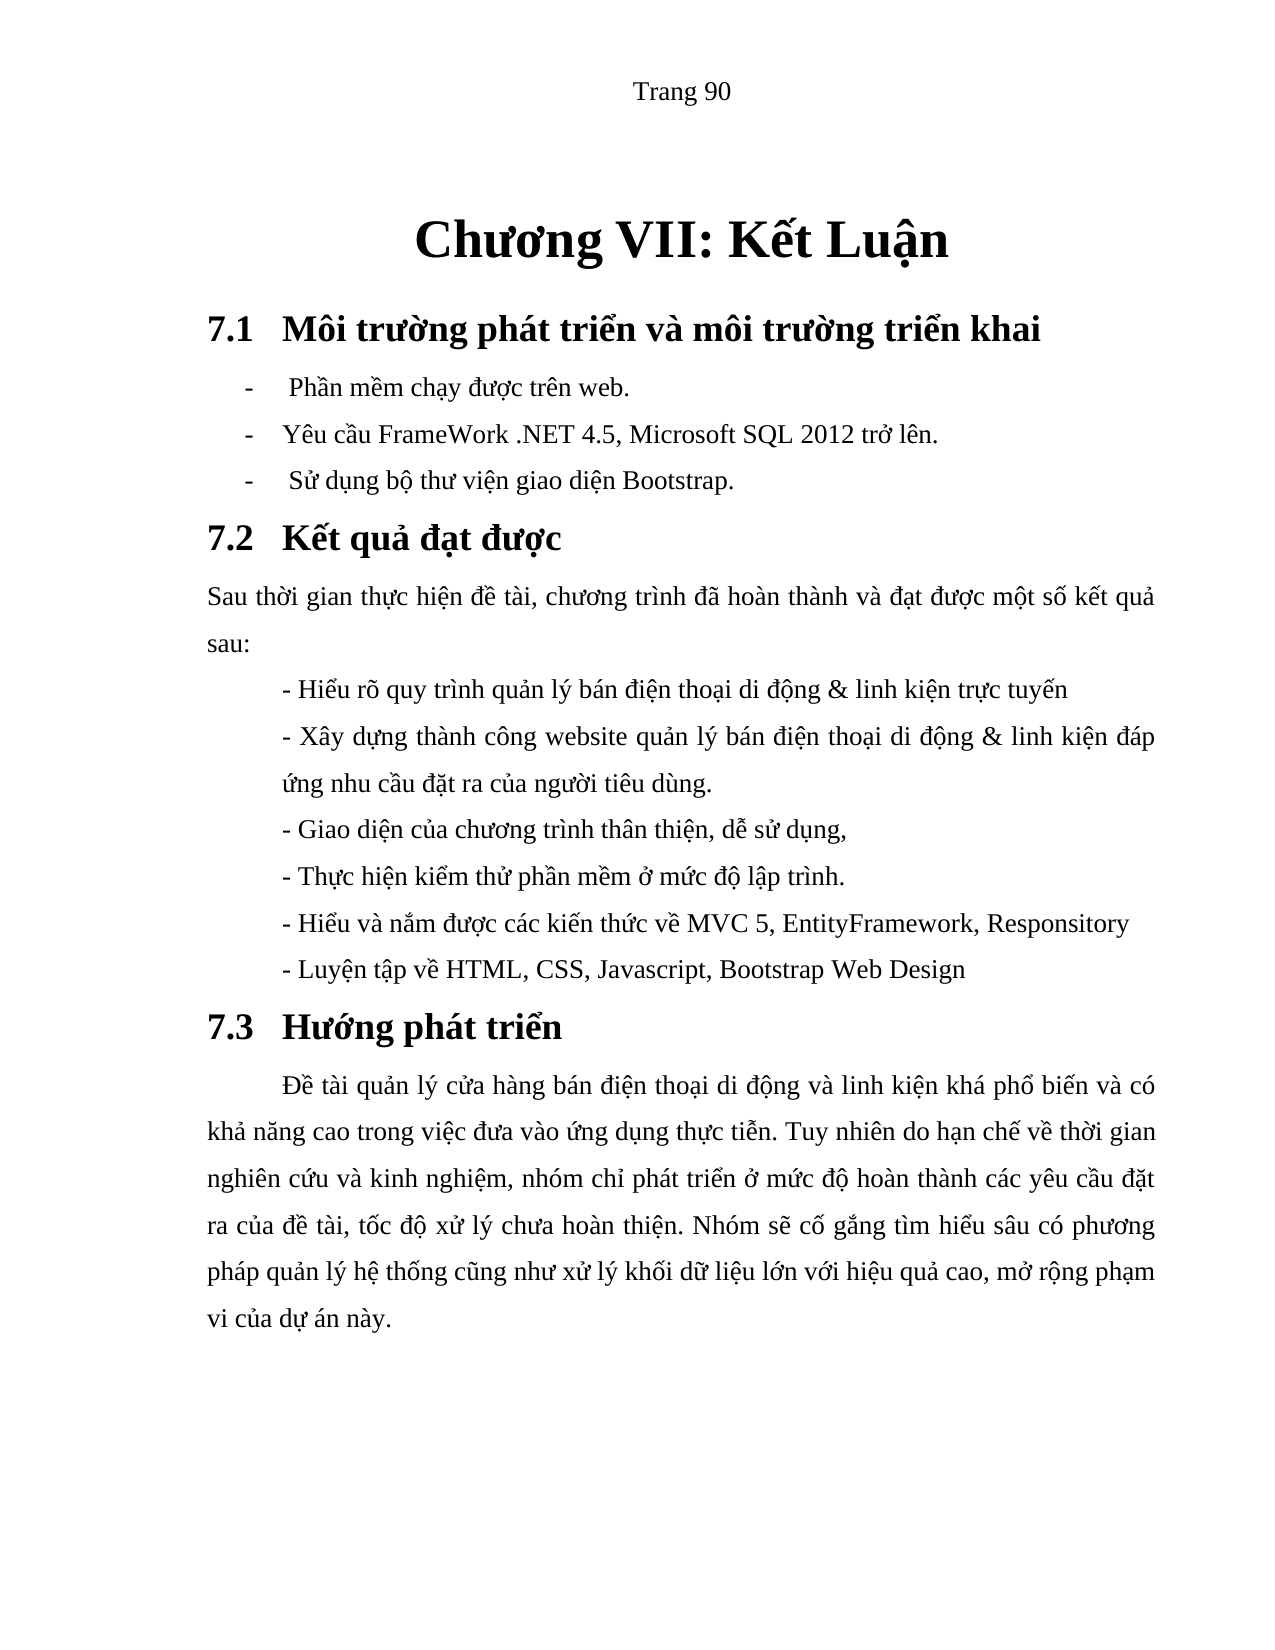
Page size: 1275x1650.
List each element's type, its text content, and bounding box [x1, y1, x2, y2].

subtitle Môi trường phát triển và môi trường triển khai [207, 306, 1157, 349]
text Sau thời gian thực hiện đề tài, chương trình đã hoàn thành và đạt được một số kết quả sau: [207, 580, 1157, 658]
list Yêu cầu FrameWork .NET 4.5, Microsoft SQL 2012 trở lên. [244, 418, 1157, 449]
text - Hiểu rõ quy trình quản lý bán điện thoại di động & linh kiện trực tuyến [207, 673, 1157, 704]
text - Thực hiện kiểm thử phần mềm ở mức độ lập trình. [207, 860, 1157, 891]
subtitle Kết quả đạt được [207, 515, 1157, 558]
text - Giao diện của chương trình thân thiện, dễ sử dụng, [207, 813, 1157, 844]
text Đề tài quản lý cửa hàng bán điện thoại di động và linh kiện khá phổ biến và có khả năng cao trong việc đưa vào ứng dụng thực tiễn. Tuy nhiên do hạn chế về thời gian nghiên cứu và kinh nghiệm, nhóm chỉ phát triển ở mức độ hoàn thành các yêu cầu đặt ra của đề tài, tốc độ xử lý chưa hoàn thiện. Nhóm sẽ cố gắng tìm hiểu sâu có phương pháp quản lý hệ thống cũng như xử lý khối dữ liệu lớn với hiệu quả cao, mở rộng phạm vi của dự án này. [207, 1069, 1157, 1333]
list Sử dụng bộ thư viện giao diện Bootstrap. [244, 464, 1157, 496]
list Phần mềm chạy được trên web. [244, 371, 1157, 402]
text - Luyện tập về HTML, CSS, Javascript, Bootstrap Web Design [207, 953, 1157, 984]
text - Xây dựng thành công website quản lý bán điện thoại di động & linh kiện đáp ứng nhu cầu đặt ra của người tiêu dùng. [282, 720, 1157, 798]
text - Hiểu và nắm được các kiến thức về MVC 5, EntityFramework, Responsitory [207, 907, 1157, 938]
subtitle Chương VII: Kết Luận [207, 207, 1157, 269]
subtitle Hướng phát triển [207, 1004, 1157, 1047]
